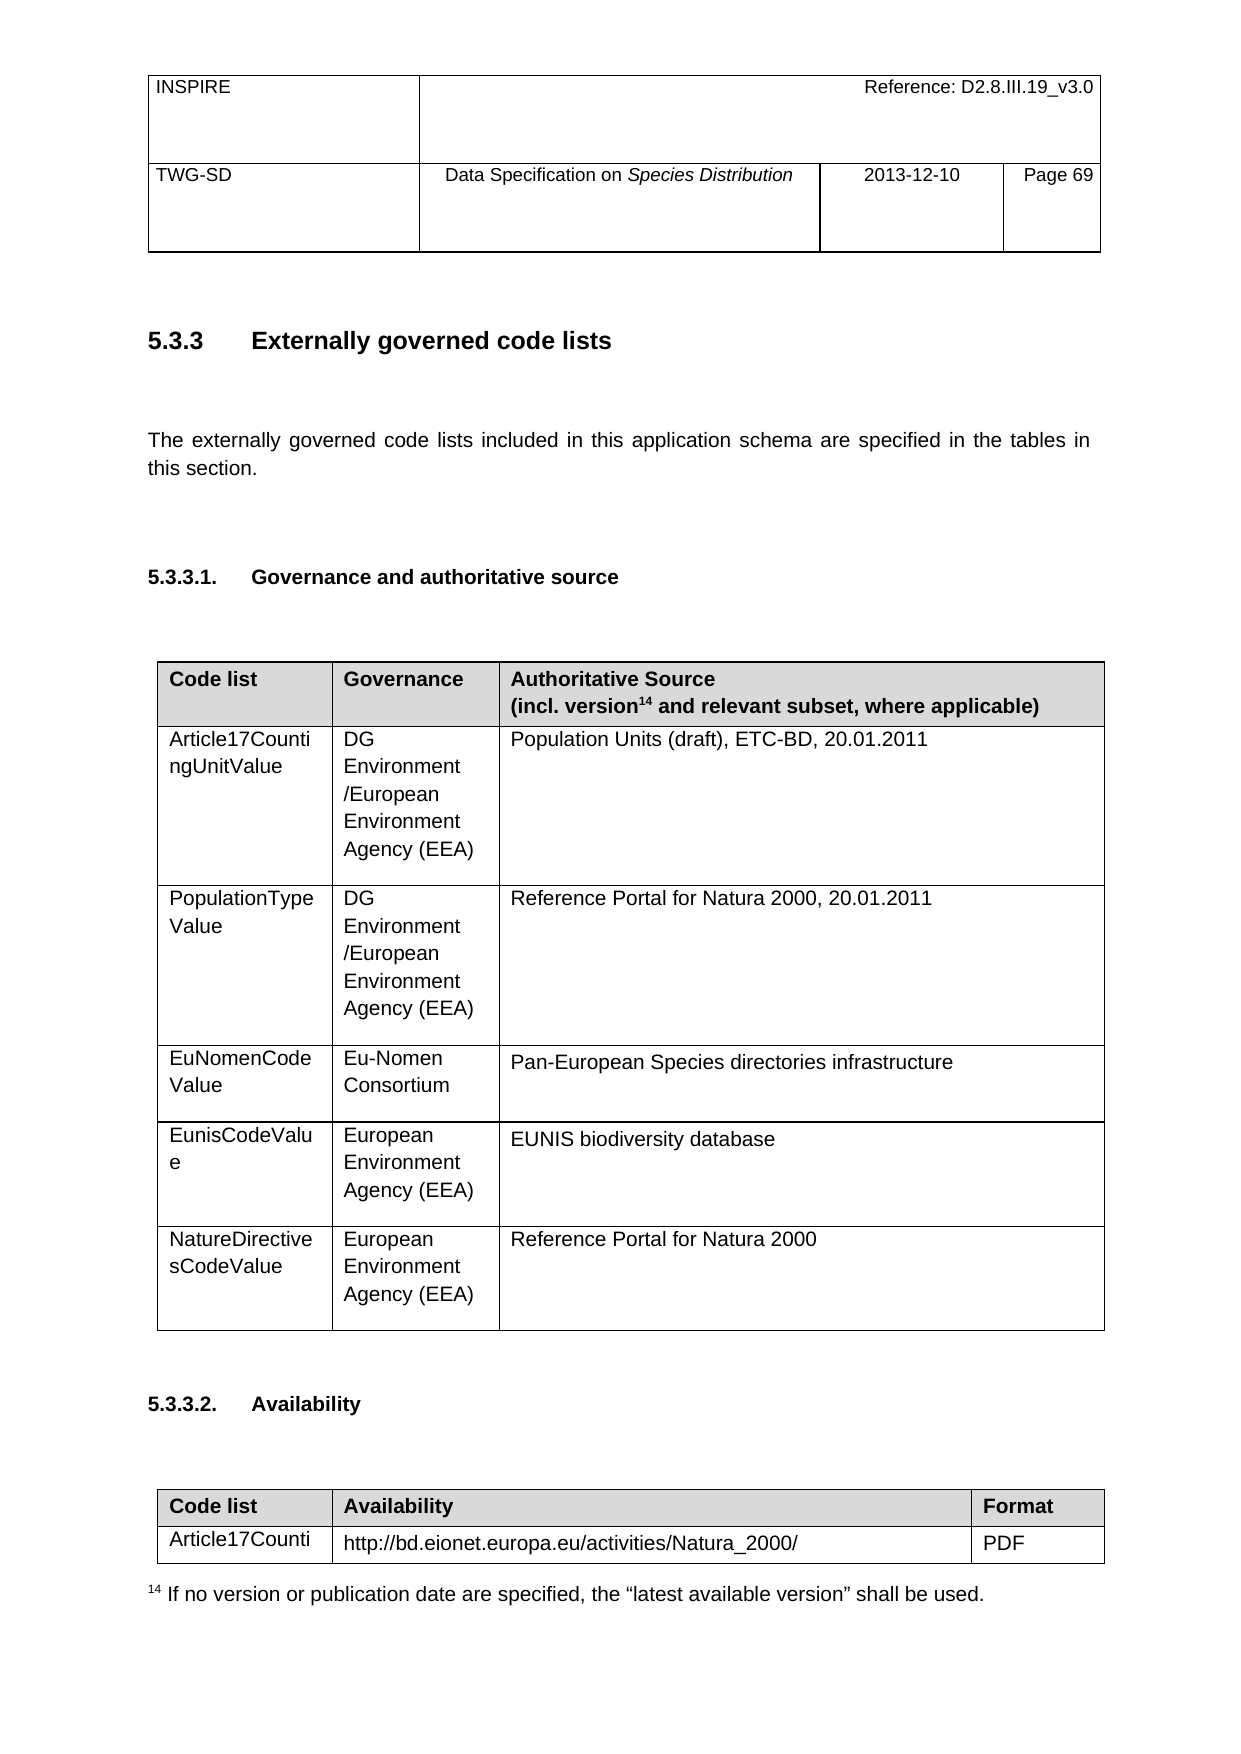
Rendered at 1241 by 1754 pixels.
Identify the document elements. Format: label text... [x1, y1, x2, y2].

table_cell European Environment Agency (EEA) [333, 1227, 499, 1330]
table_cell Population Units (draft), ETC-BD, 20.01.2011 [500, 727, 1104, 885]
table_header Code list [158, 663, 332, 726]
table_header Format [972, 1490, 1104, 1526]
table_cell Reference Portal for Natura 2000 [500, 1227, 1104, 1330]
table_cell DG Environment /European Environment Agency (EEA) [333, 727, 499, 885]
table_cell PopulationTypeValue [158, 886, 332, 1044]
table_cell Pan-European Species directories infrastructure [500, 1046, 1104, 1121]
table_header Authoritative Source (incl. version and relevant subset, where applicable) [500, 663, 1104, 726]
table_cell Reference Portal for Natura 2000, 20.01.2011 [500, 886, 1104, 1044]
table_cell PDF [972, 1527, 1104, 1562]
table_cell Eu-Nomen Consortium [333, 1046, 499, 1121]
subtitle Externally governed code lists [148, 326, 1092, 354]
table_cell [333, 1527, 971, 1562]
subtitle Availability [148, 1392, 1092, 1416]
table_cell NatureDirectivesCodeValue [158, 1227, 332, 1330]
table_cell EunisCodeValue [158, 1123, 332, 1226]
table_cell EUNIS biodiversity database [500, 1123, 1104, 1226]
table_cell DG Environment /European Environment Agency (EEA) [333, 886, 499, 1044]
table_header Availability [333, 1490, 971, 1526]
table_header Code list [158, 1490, 332, 1526]
table_header Governance [333, 663, 499, 726]
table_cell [158, 1527, 332, 1562]
subtitle Governance and authoritative source [148, 565, 1092, 589]
text The externally governed code lists included in this application schema are specified in the tables in this section. [148, 428, 1092, 479]
table_cell EuNomenCodeValue [158, 1046, 332, 1121]
table_cell Article17CountingUnitValue [158, 727, 332, 885]
table_cell European Environment Agency (EEA) [333, 1123, 499, 1226]
